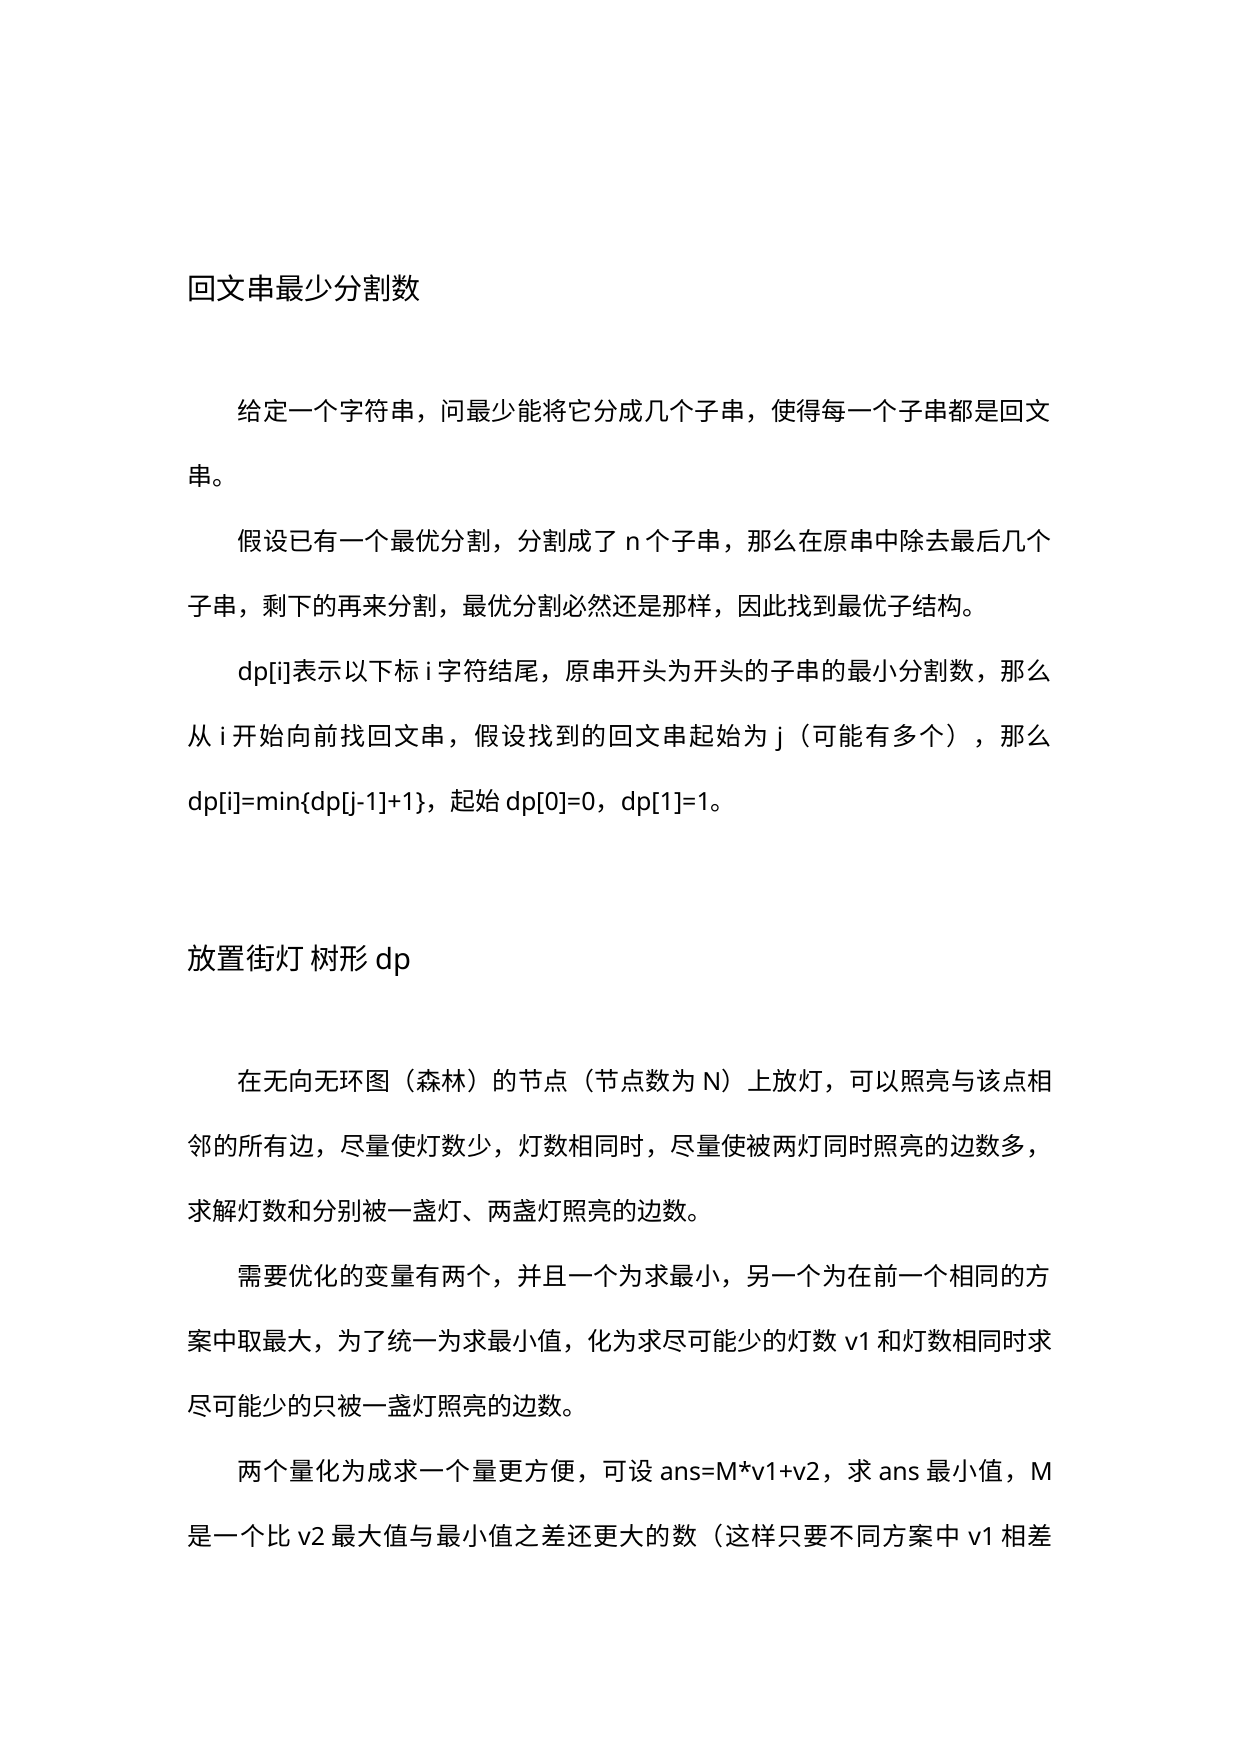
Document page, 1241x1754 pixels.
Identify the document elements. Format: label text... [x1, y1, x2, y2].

text 两个量化为成求一个量更方便，可设ans=M*v1+v2，求ans最小值，M是一个比v2最大值与最小值之差还更大的数（这样只要不同方案中v1相差1，v2相差再大都还是v1起决定性作用），最后v1=ans/M，v2=ans%M。 [187, 1437, 1053, 1567]
text 在无向无环图（森林）的节点（节点数为N）上放灯，可以照亮与该点相邻的所有边，尽量使灯数少，灯数相同时，尽量使被两灯同时照亮的边数多，求解灯数和分别被一盏灯、两盏灯照亮的边数。 [187, 1047, 1053, 1242]
text 给定一个字符串，问最少能将它分成几个子串，使得每一个子串都是回文串。 [187, 377, 1053, 507]
subtitle 放置街灯 树形dp [187, 924, 1053, 989]
subtitle 回文串最少分割数 [187, 254, 1053, 319]
text dp[i]表示以下标i字符结尾，原串开头为开头的子串的最小分割数，那么从i开始向前找回文串，假设找到的回文串起始为j（可能有多个），那么dp[i]=min{dp[j-1]+1}，起始dp[0]=0，dp[1]=1。 [187, 637, 1053, 832]
text 假设已有一个最优分割，分割成了n个子串，那么在原串中除去最后几个子串，剩下的再来分割，最优分割必然还是那样，因此找到最优子结构。 [187, 507, 1053, 637]
text 需要优化的变量有两个，并且一个为求最小，另一个为在前一个相同的方案中取最大，为了统一为求最小值，化为求尽可能少的灯数v1和灯数相同时求尽可能少的只被一盏灯照亮的边数。 [187, 1242, 1053, 1437]
